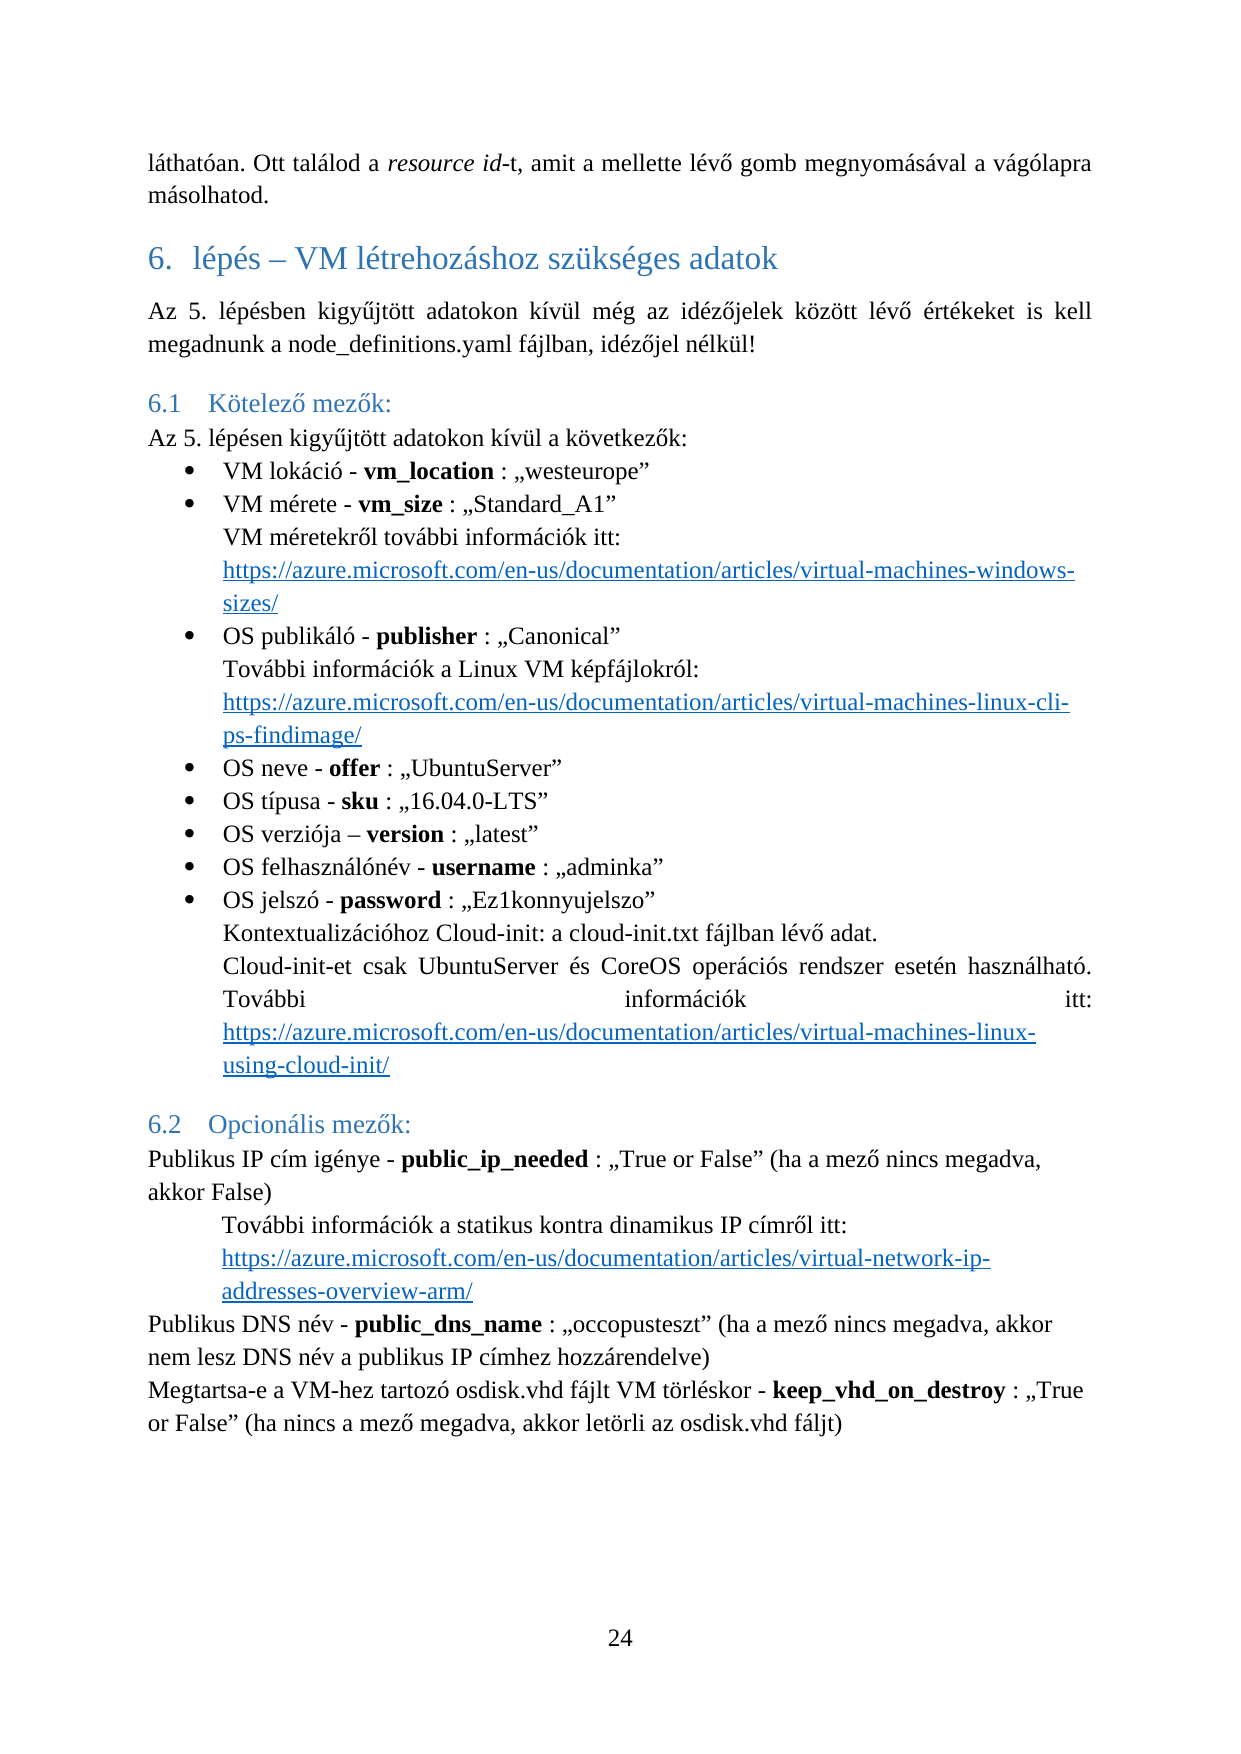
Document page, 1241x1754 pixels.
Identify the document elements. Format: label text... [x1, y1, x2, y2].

subtitle Kötelező mezők: [148, 387, 1093, 418]
text Publikus IP cím igénye - public_ip_needed : „True or False” (ha a mező nincs megadva, akkor False) [148, 1144, 1093, 1206]
list OS publikáló - publisher : „Canonical” [185, 621, 1093, 650]
list Cloud-init-et csak UbuntuServer és CoreOS operációs rendszer esetén használható. További információk itt: https://azure.microsoft.com/en-us/documentation/articles/virtual-machines-linux-using-cloud-init/ [223, 951, 1093, 1079]
subtitle Opcionális mezők: [148, 1108, 1093, 1139]
text További információk a statikus kontra dinamikus IP címről itt: https://azure.microsoft.com/en-us/documentation/articles/virtual-network-ip-addresses-overview-arm/ [221, 1210, 1093, 1305]
list OS neve - offer : „UbuntuServer” [185, 753, 1093, 782]
subtitle lépés – VM létrehozáshoz szükséges adatok [148, 239, 1093, 277]
list OS jelszó - password : „Ez1konnyujelszo” [185, 885, 1093, 914]
text Publikus DNS név - public_dns_name : „occopusteszt” (ha a mező nincs megadva, akkor nem lesz DNS név a publikus IP címhez hozzárendelve) [148, 1309, 1093, 1371]
text Megtartsa-e a VM-hez tartozó osdisk.vhd fájlt VM törléskor - keep_vhd_on_destroy : „True or False” (ha nincs a mező megadva, akkor letörli az osdisk.vhd fáljt) [148, 1375, 1093, 1437]
list OS felhasználónév - username : „adminka” [185, 852, 1093, 881]
list VM mérete - vm_size : „Standard_A1” [185, 489, 1093, 518]
list OS típusa - sku : „16.04.0-LTS” [185, 786, 1093, 815]
list OS verziója – version : „latest” [185, 819, 1093, 848]
text Az 5. lépésben kigyűjtött adatokon kívül még az idézőjelek között lévő értékeket is kell megadnunk a node_definitions.yaml fájlban, idézőjel nélkül! [148, 296, 1093, 358]
text Az 5. lépésen kigyűjtött adatokon kívül a következők: [148, 423, 1093, 452]
list További információk a Linux VM képfájlokról: https://azure.microsoft.com/en-us/documentation/articles/virtual-machines-linux-cli-ps-findimage/ [223, 654, 1093, 749]
list Kontextualizációhoz Cloud-init: a cloud-init.txt fájlban lévő adat. [223, 918, 1093, 947]
list VM lokáció - vm_location : „westeurope” [185, 456, 1093, 485]
list VM méretekről további információk itt: https://azure.microsoft.com/en-us/documentation/articles/virtual-machines-windows-sizes/ [223, 522, 1093, 617]
